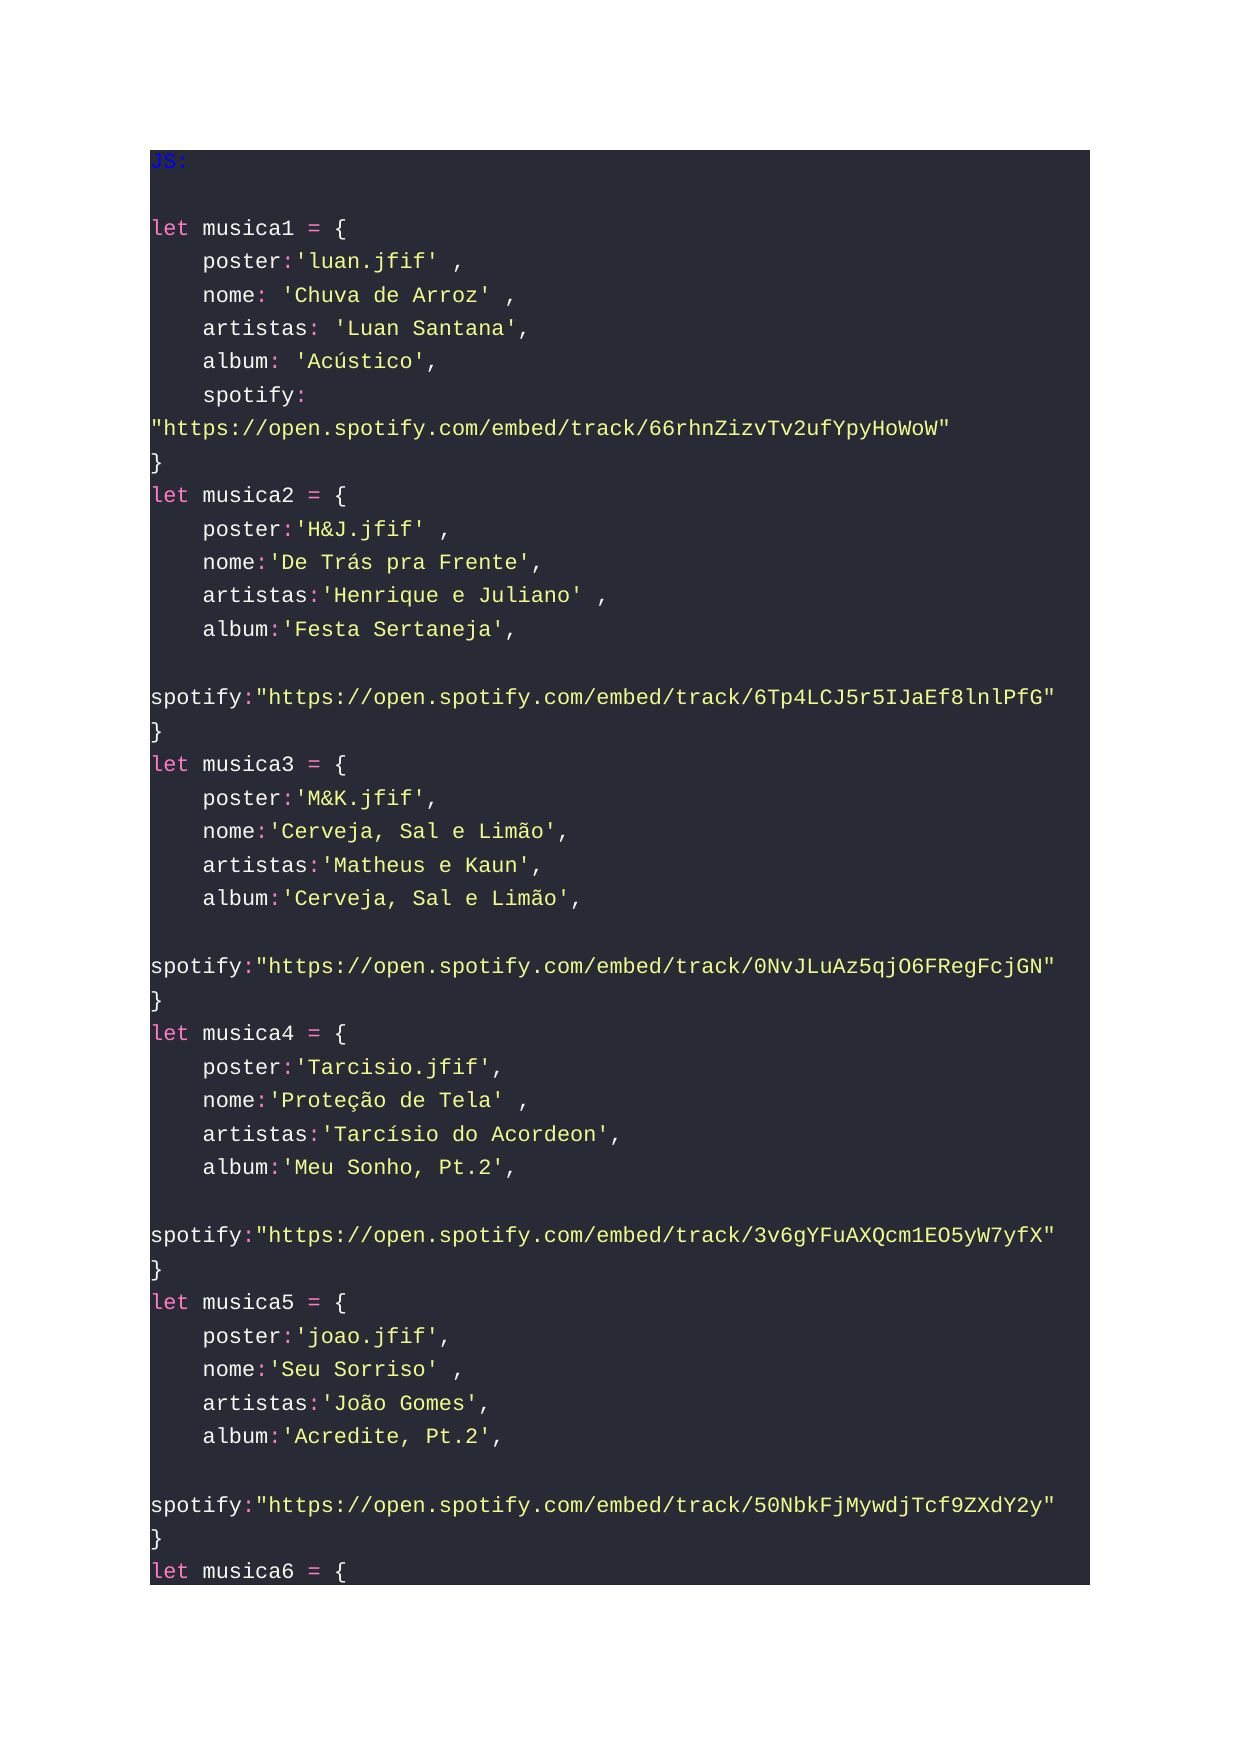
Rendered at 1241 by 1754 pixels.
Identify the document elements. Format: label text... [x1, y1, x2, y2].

text } [150, 720, 1090, 745]
text album:'Cerveja, Sal e Limão', [150, 887, 1090, 912]
text artistas:'Matheus e Kaun', [150, 854, 1090, 878]
text poster:'luan.jfif' , [150, 250, 1090, 275]
text let musica4 = { [150, 1022, 1090, 1047]
text nome: 'Chuva de Arroz' , [150, 284, 1090, 308]
text poster:'H&J.jfif' , [150, 518, 1090, 543]
text album:'Festa Sertaneja', [150, 618, 1090, 643]
text spotify:"https://open.spotify.com/embed/track/0NvJLuAz5qjO6FRegFcjGN" [150, 921, 1090, 980]
text artistas:'Tarcísio do Acordeon', [150, 1123, 1090, 1148]
text nome:'Seu Sorriso' , [150, 1358, 1090, 1383]
text poster:'M&K.jfif', [150, 787, 1090, 812]
text album:'Meu Sonho, Pt.2', [150, 1156, 1090, 1181]
text } [150, 1527, 1090, 1552]
text let musica6 = { [150, 1561, 1090, 1585]
text artistas:'João Gomes', [150, 1392, 1090, 1417]
text artistas: 'Luan Santana', [150, 317, 1090, 342]
text nome:'Cerveja, Sal e Limão', [150, 820, 1090, 845]
text nome:'De Trás pra Frente', [150, 551, 1090, 576]
text nome:'Proteção de Tela' , [150, 1089, 1090, 1114]
text } [150, 1258, 1090, 1283]
text album: 'Acústico', [150, 351, 1090, 375]
text spotify:"https://open.spotify.com/embed/track/6Tp4LCJ5r5IJaEf8lnlPfG" [150, 652, 1090, 711]
text } [150, 451, 1090, 476]
text } [150, 989, 1090, 1014]
text poster:'joao.jfif', [150, 1325, 1090, 1350]
text let musica5 = { [150, 1292, 1090, 1316]
text artistas:'Henrique e Juliano' , [150, 585, 1090, 609]
text spotify: "https://open.spotify.com/embed/track/66rhnZizvTv2ufYpyHoWoW" [150, 384, 1090, 442]
text spotify:"https://open.spotify.com/embed/track/3v6gYFuAXQcm1EO5yW7yfX" [150, 1190, 1090, 1249]
text let musica3 = { [150, 753, 1090, 778]
text let musica2 = { [150, 484, 1090, 509]
text JS: [150, 150, 1090, 175]
text poster:'Tarcisio.jfif', [150, 1056, 1090, 1081]
text album:'Acredite, Pt.2', [150, 1425, 1090, 1450]
text spotify:"https://open.spotify.com/embed/track/50NbkFjMywdjTcf9ZXdY2y" [150, 1459, 1090, 1518]
text let musica1 = { [150, 217, 1090, 242]
